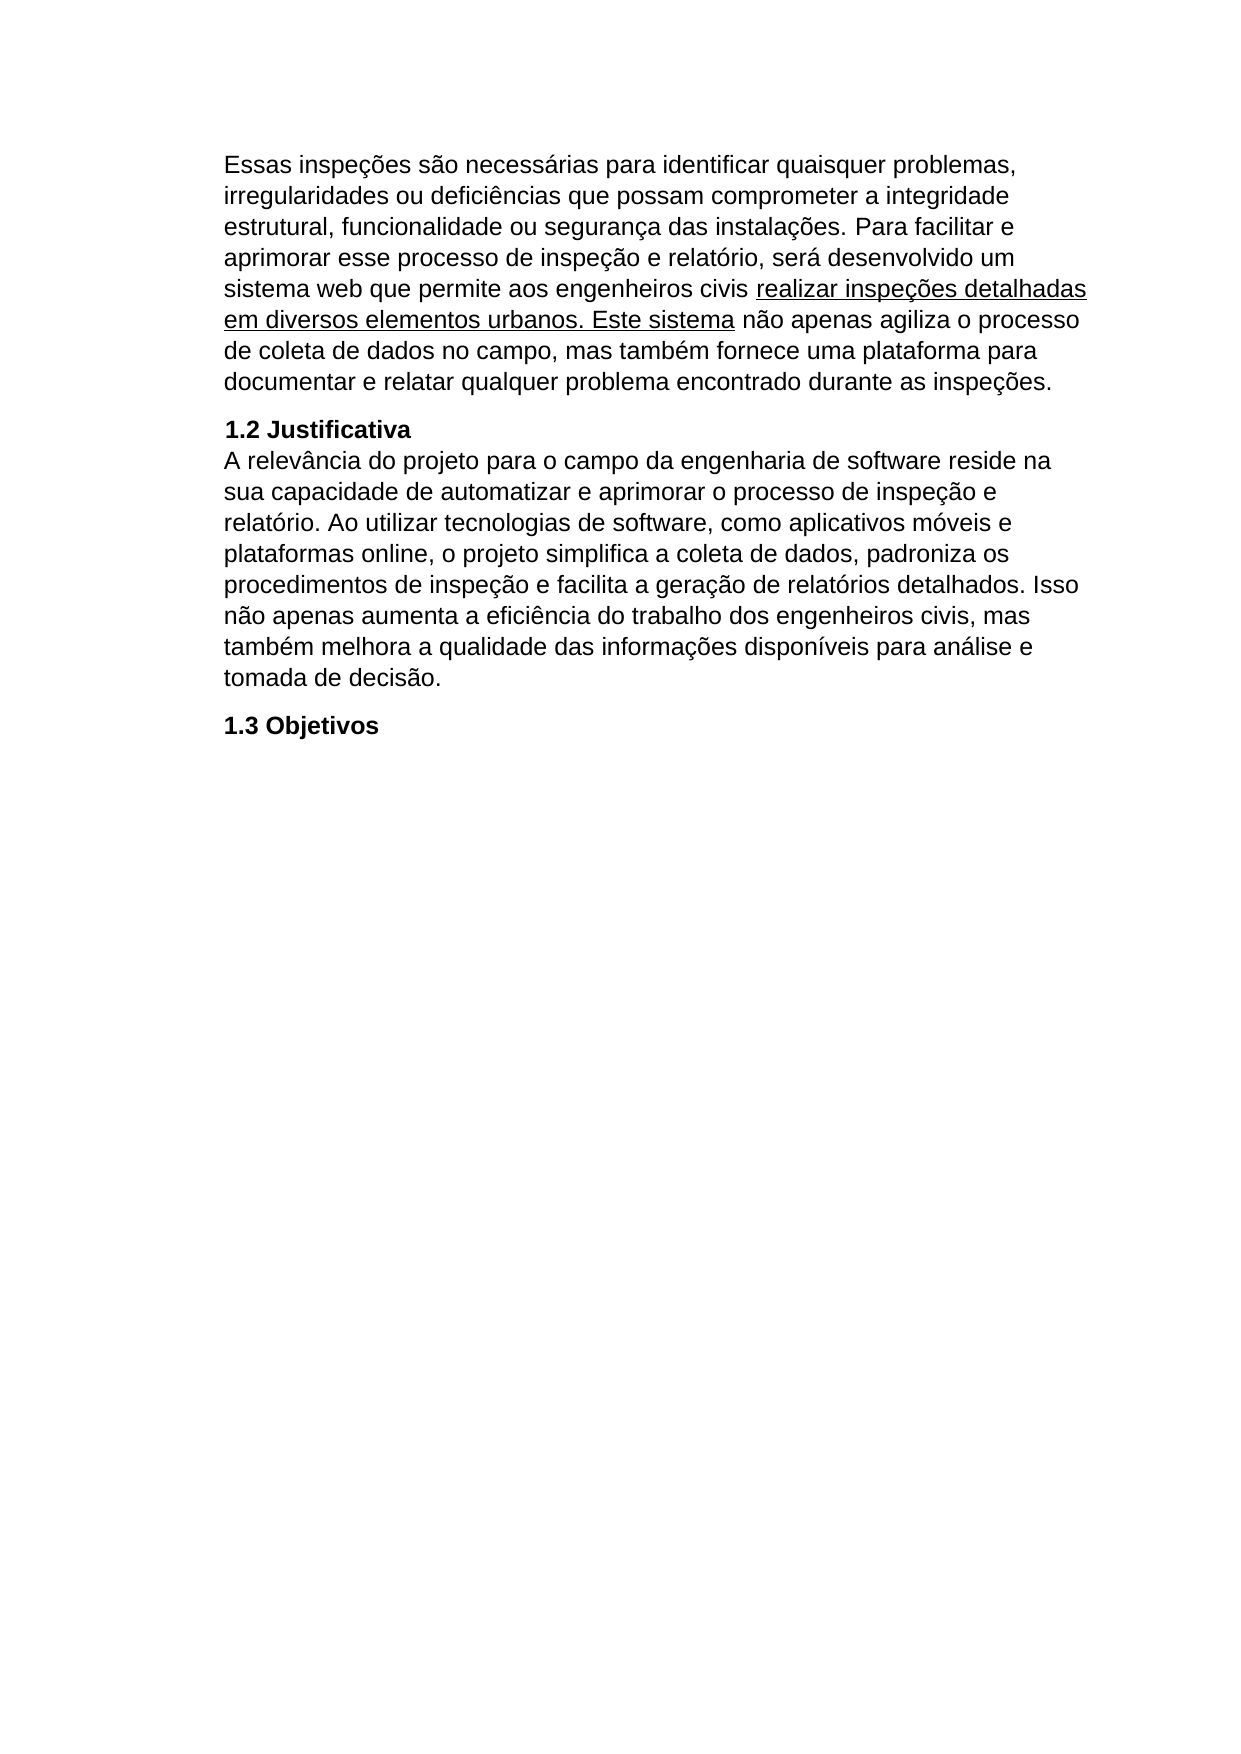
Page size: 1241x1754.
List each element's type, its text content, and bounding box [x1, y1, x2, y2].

text 1.3 Objetivos [150, 711, 1090, 740]
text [224, 150, 1090, 396]
text A relevância do projeto para o campo da engenharia de software reside na sua capacidade de automatizar e aprimorar o processo de inspeção e relatório. Ao utilizar tecnologias de software, como aplicativos móveis e plataformas online, o projeto simplifica a coleta de dados, padroniza os procedimentos de inspeção e facilita a geração de relatórios detalhados. Isso não apenas aumenta a eficiência do trabalho dos engenheiros civis, mas também melhora a qualidade das informações disponíveis para análise e tomada de decisão. [224, 446, 1090, 692]
text 1.2 Justificativa [151, 415, 1090, 444]
